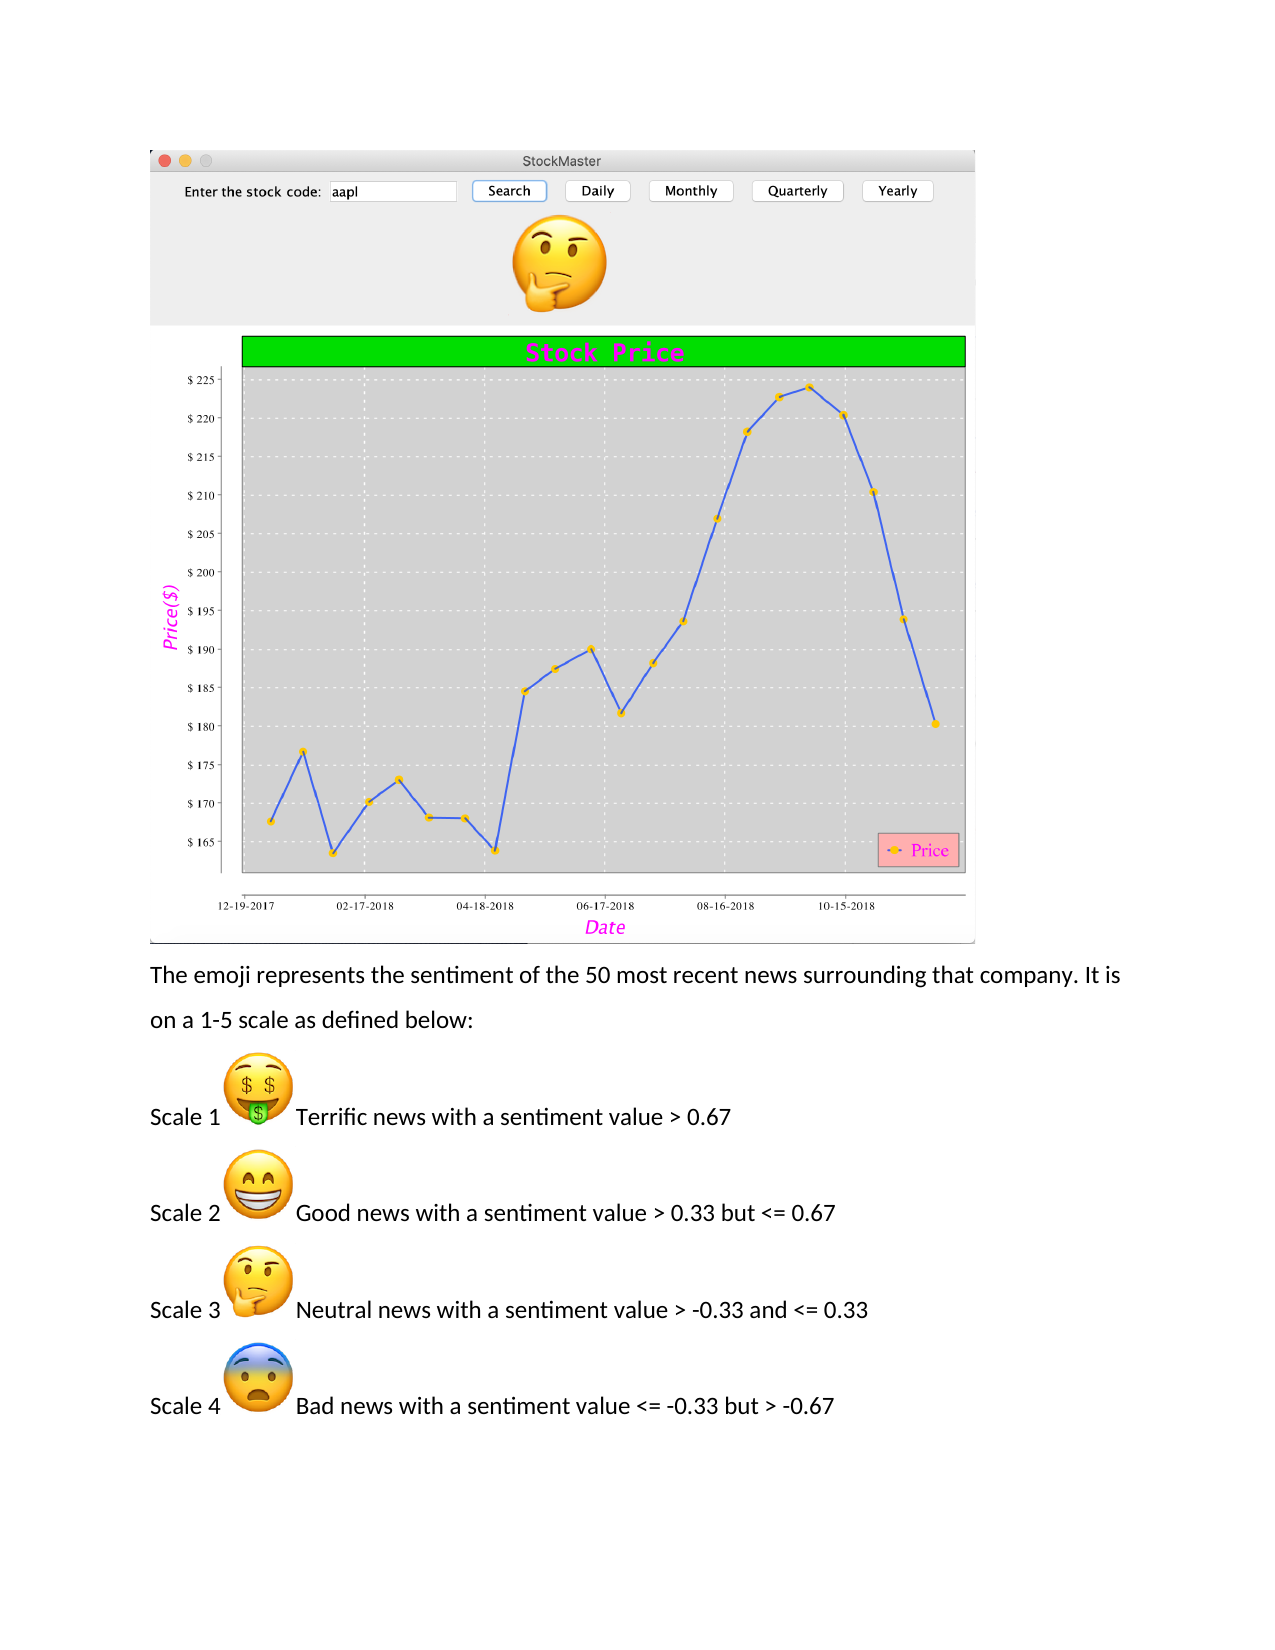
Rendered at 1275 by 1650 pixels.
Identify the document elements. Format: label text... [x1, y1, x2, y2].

picture [220, 1050, 296, 1126]
text Scale 1Terrific news with a sentiment value > 0.67 [150, 1050, 1125, 1131]
picture [220, 1339, 296, 1415]
text Scale 4Bad news with a sentiment value <= -0.33 but > -0.67 [150, 1339, 1125, 1421]
picture [220, 1243, 296, 1319]
picture [220, 1146, 296, 1222]
text Scale 2Good news with a sentiment value > 0.33 but <= 0.67 [150, 1147, 1125, 1228]
picture [150, 150, 976, 944]
text The emoji represents the sentiment of the 50 most recent news surrounding that company. It is on a 1-5 scale as defined below: [150, 959, 1125, 1035]
text Scale 3Neutral news with a sentiment value > -0.33 and <= 0.33 [150, 1243, 1125, 1324]
